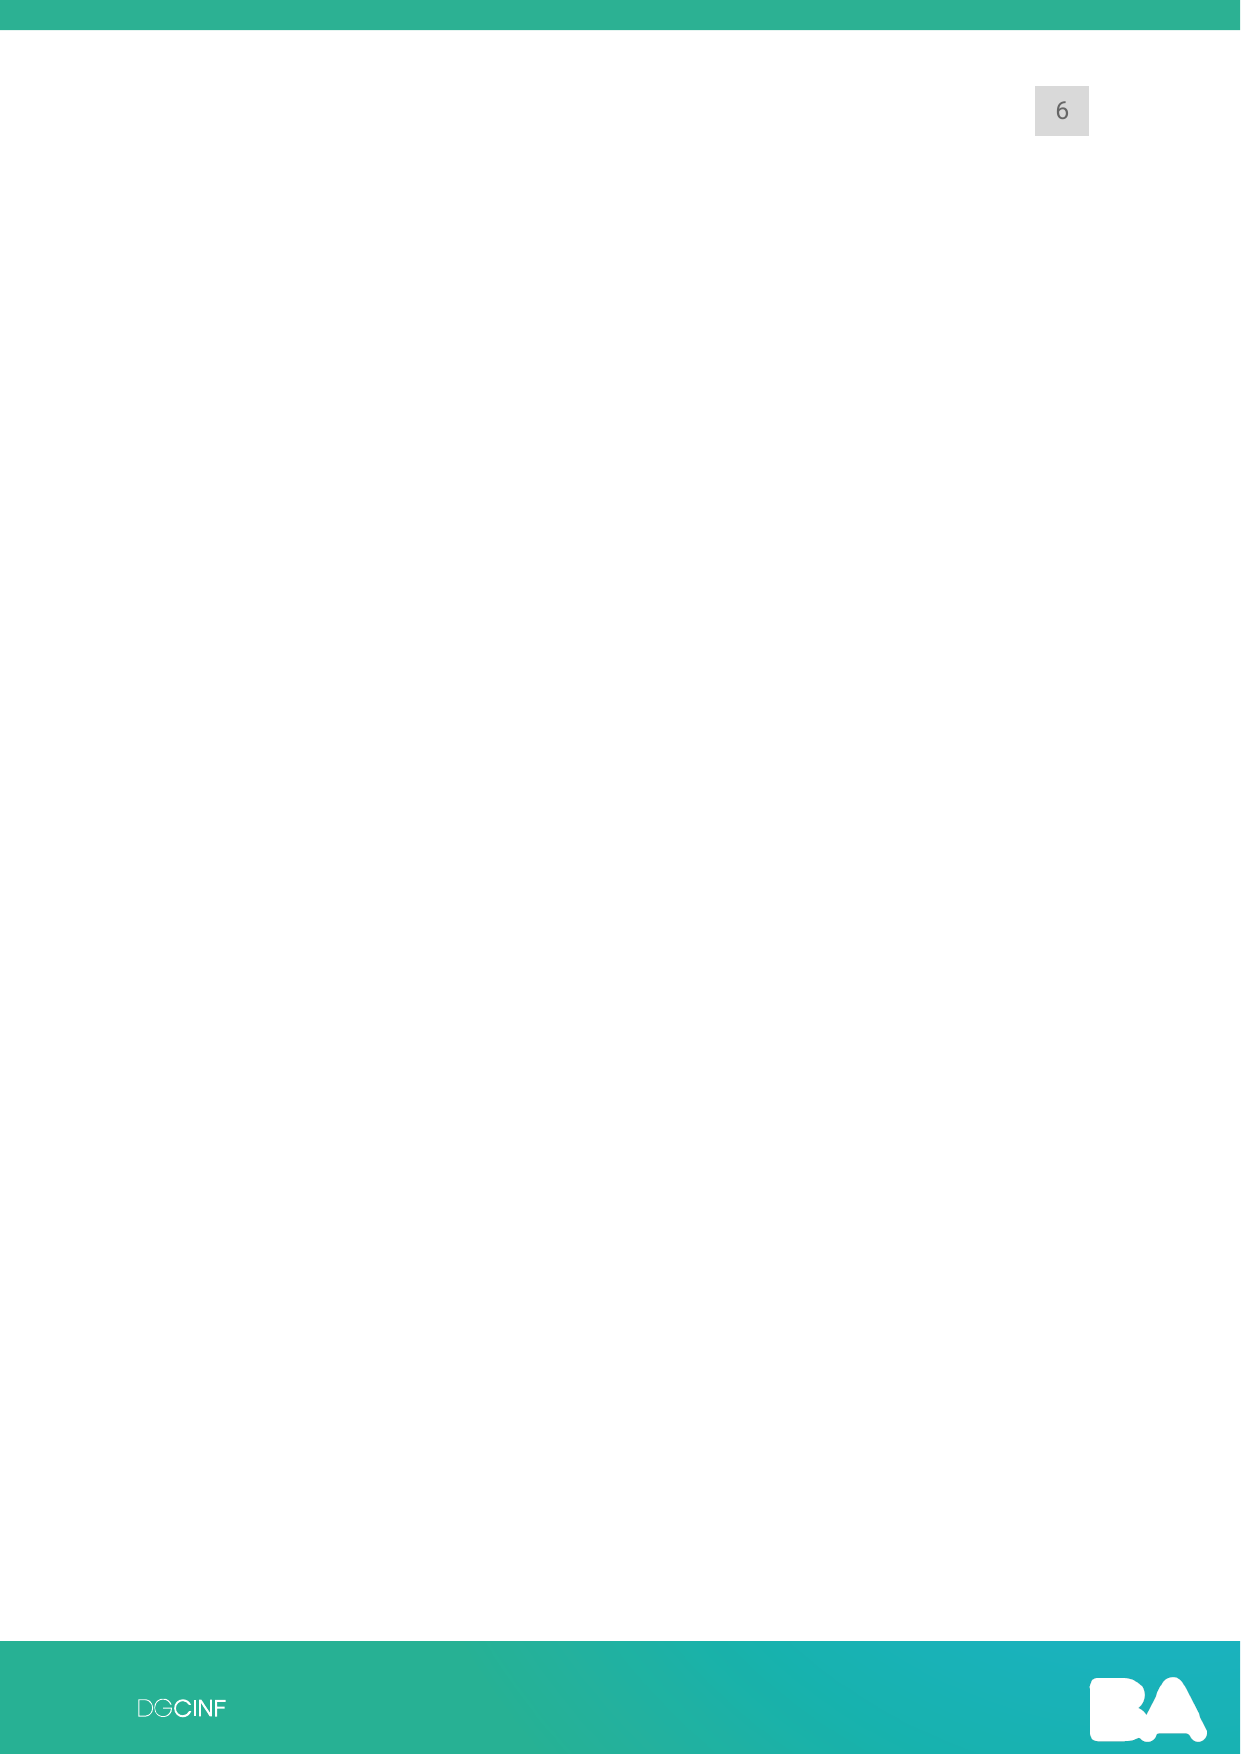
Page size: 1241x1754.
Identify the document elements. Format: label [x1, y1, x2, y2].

picture [0, 1641, 1241, 1754]
